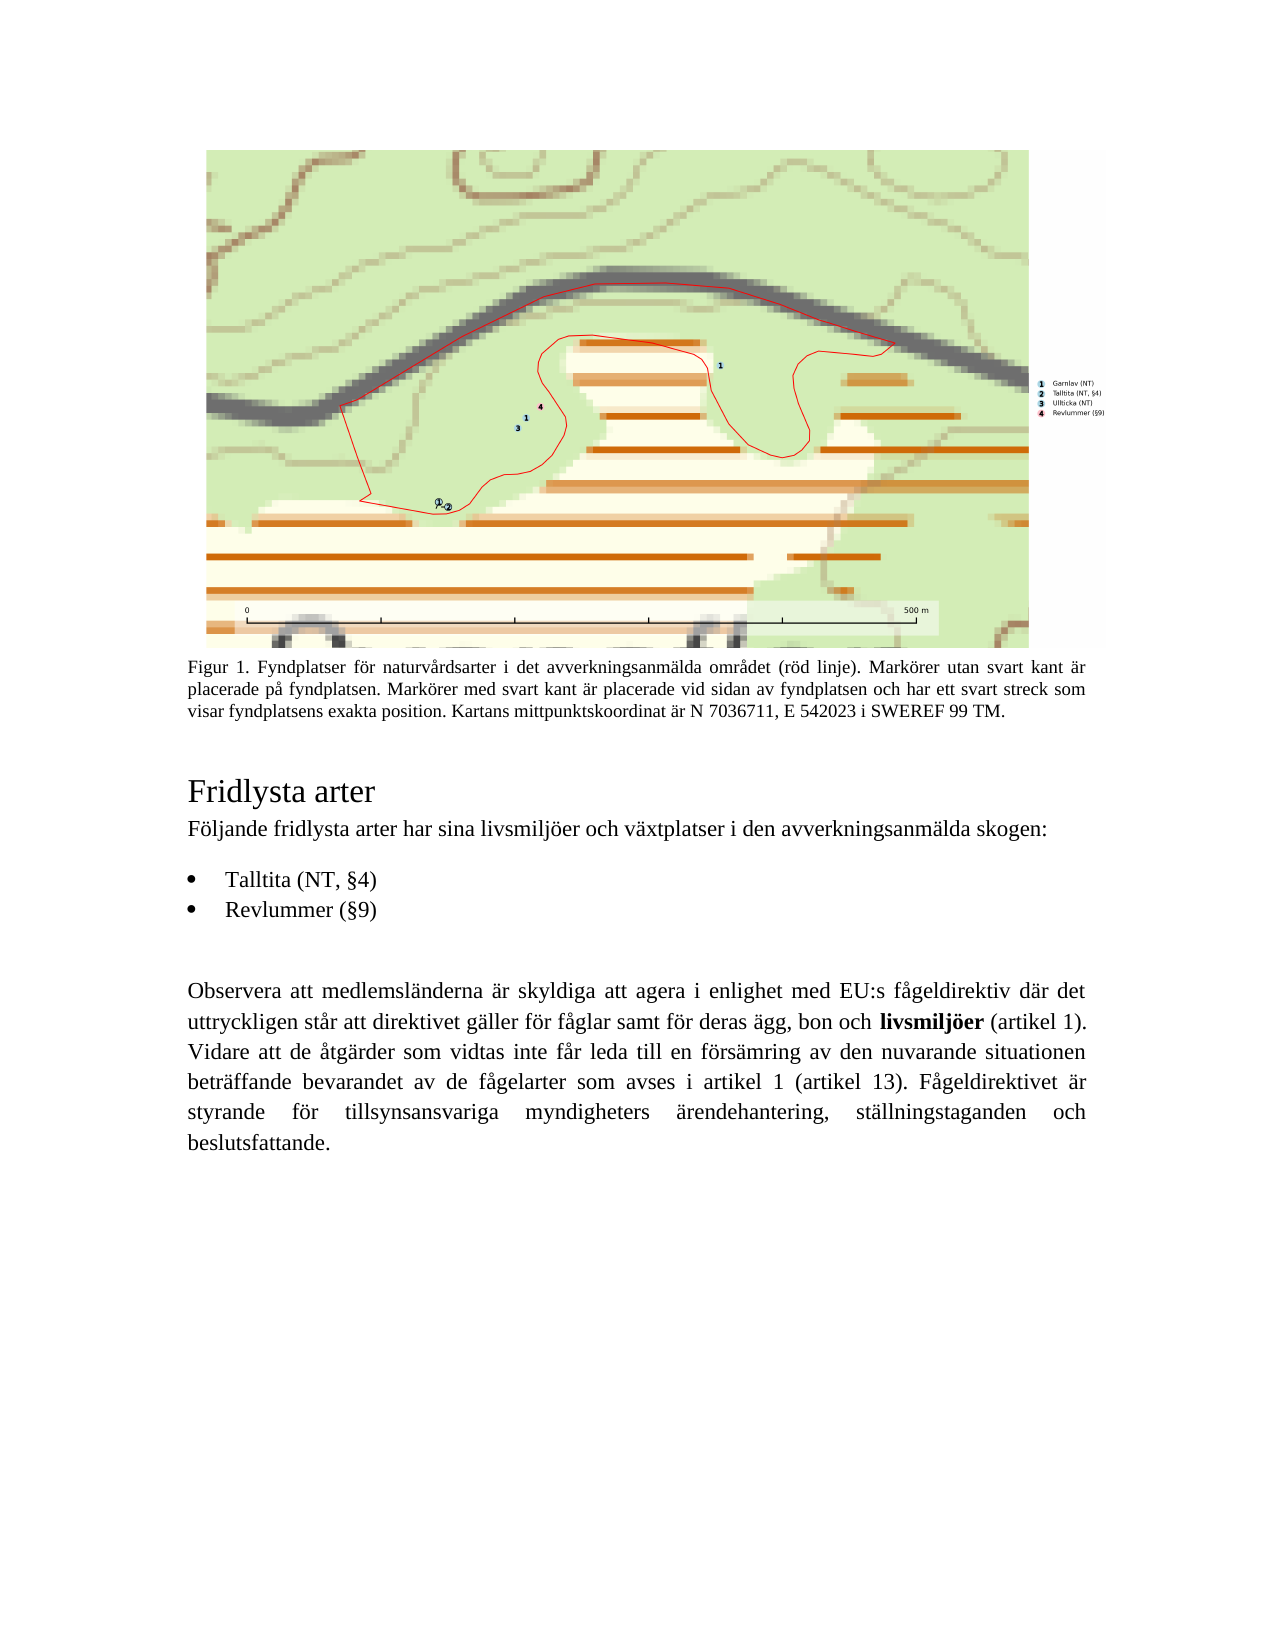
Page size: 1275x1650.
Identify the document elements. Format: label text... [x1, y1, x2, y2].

list Revlummer (§9) [187, 896, 1087, 923]
text Följande fridlysta arter har sina livsmiljöer och växtplatser i den avverkningsanmälda skogen: [187, 815, 1087, 841]
subtitle Fridlysta arter [187, 771, 1087, 809]
picture [206, 150, 1107, 648]
text Observera att medlemsländerna är skyldiga att agera i enlighet med EU:s fågeldirektiv där det uttryckligen står att direktivet gäller för fåglar samt för deras ägg, bon och livsmiljöer (artikel 1). Vidare att de åtgärder som vidtas inte får leda till en försämring av den nuvarande situationen beträffande bevarandet av de fågelarter som avses i artikel 1 (artikel 13). Fågeldirektivet är styrande för tillsynsansvariga myndigheters ärendehantering, ställningstaganden och beslutsfattande. [187, 947, 1087, 1155]
text Figur 1. Fyndplatser för naturvårdsarter i det avverkningsanmälda området (röd linje). Markörer utan svart kant är placerade på fyndplatsen. Markörer med svart kant är placerade vid sidan av fyndplatsen och har ett svart streck som visar fyndplatsens exakta position. Kartans mittpunktskoordinat är N 7036711, E 542023 i SWEREF 99 TM. [187, 656, 1087, 721]
list Talltita (NT, §4) [187, 866, 1087, 892]
